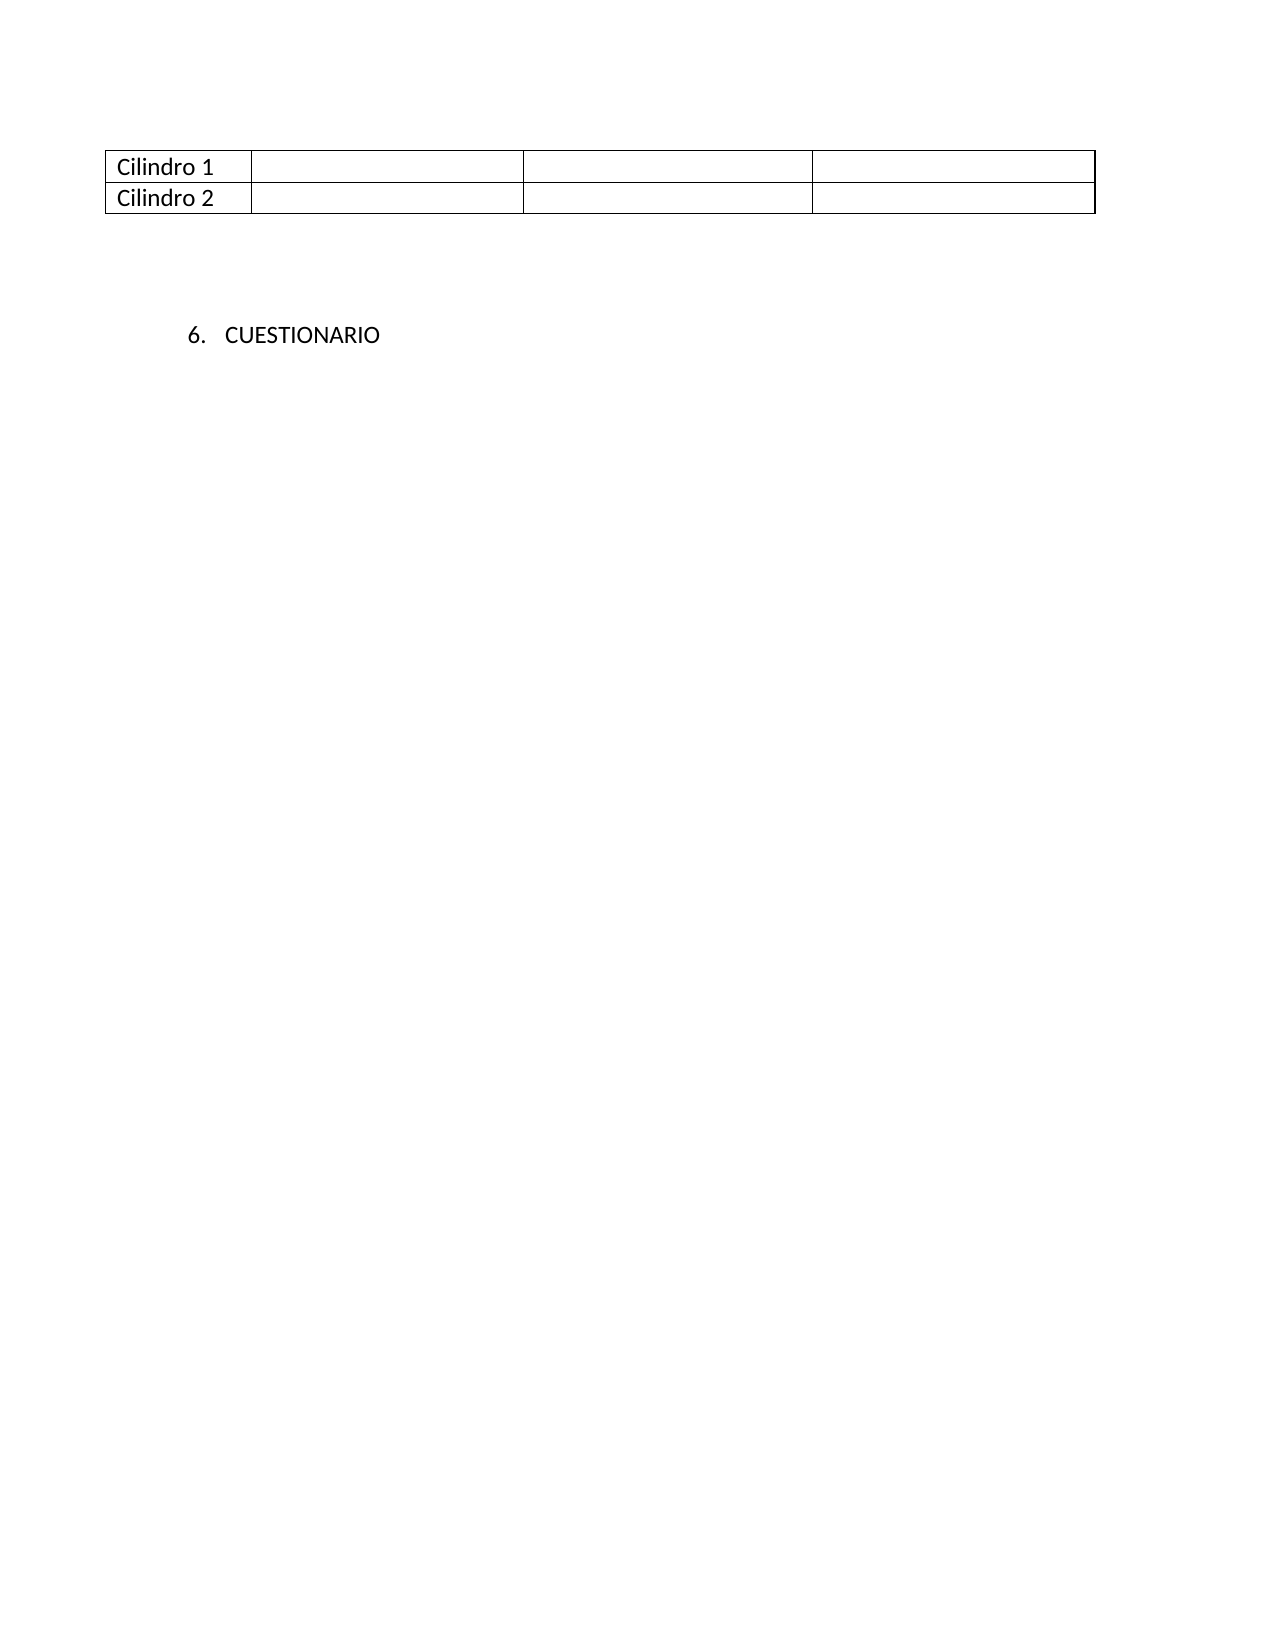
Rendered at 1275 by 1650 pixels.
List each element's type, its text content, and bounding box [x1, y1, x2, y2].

list CUESTIONARIO [187, 319, 1125, 350]
table_cell [524, 151, 812, 182]
table_cell [813, 151, 1094, 182]
table_cell [252, 183, 523, 213]
table_cell Cilindro 2 [106, 183, 251, 213]
table_cell Cilindro 1 [106, 151, 251, 182]
table_cell [813, 183, 1094, 213]
table_cell [524, 183, 812, 213]
table_cell [252, 151, 523, 182]
